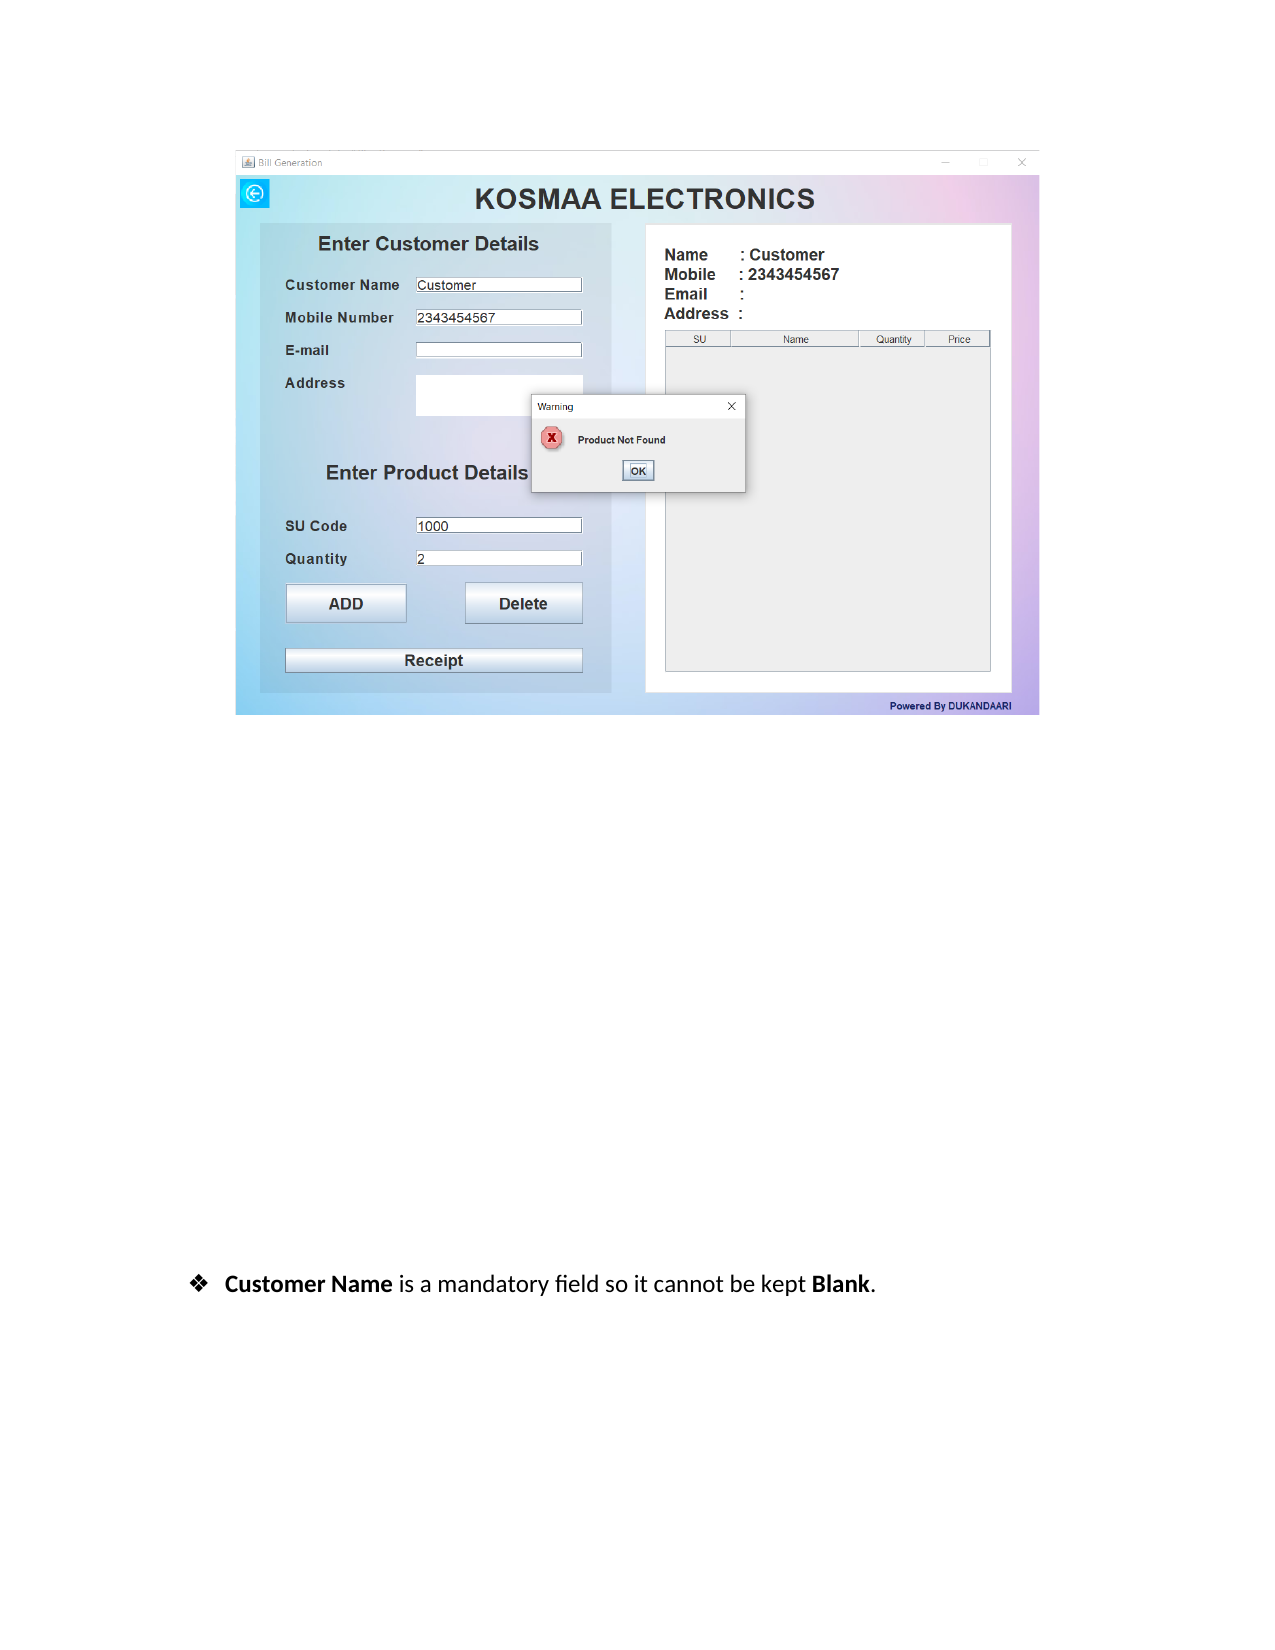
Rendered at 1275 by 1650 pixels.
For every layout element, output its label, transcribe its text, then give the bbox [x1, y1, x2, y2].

list Customer Name is a mandatory field so it cannot be kept Blank. [187, 1268, 1125, 1299]
picture [235, 150, 1040, 715]
